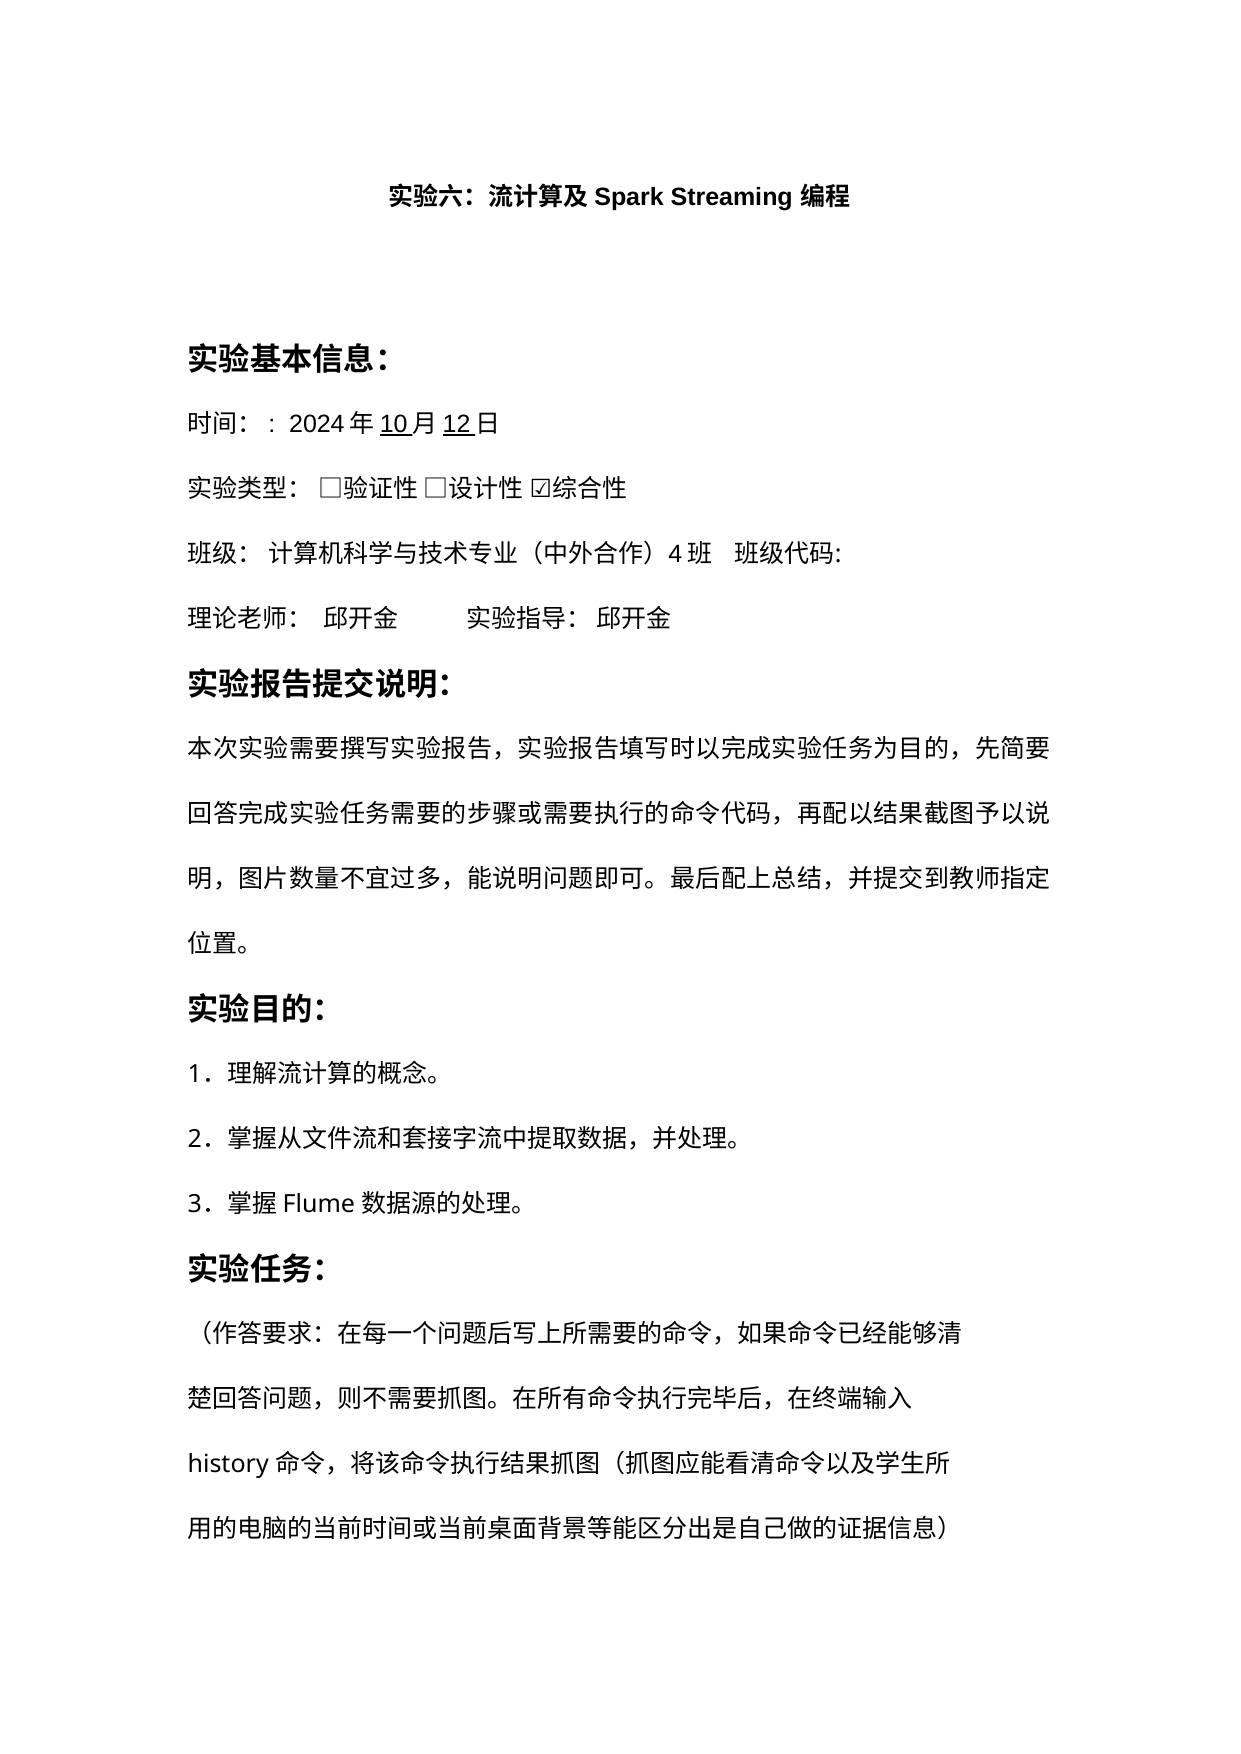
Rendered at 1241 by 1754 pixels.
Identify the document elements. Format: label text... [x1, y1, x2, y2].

text 班级： 计算机科学与技术专业（中外合作）4班 班级代码: [187, 519, 1053, 584]
text 实验类型： □验证性 □设计性 ☑综合性 [187, 454, 1053, 519]
text 实验目的： [187, 974, 1053, 1039]
text 实验基本信息： [187, 324, 1053, 389]
text （作答要求：在每一个问题后写上所需要的命令，如果命令已经能够清 [187, 1299, 1053, 1364]
text 1．理解流计算的概念。 [187, 1039, 1053, 1104]
text history 命令，将该命令执行结果抓图（抓图应能看清命令以及学生所 [187, 1429, 1053, 1494]
text 实验报告提交说明： [187, 649, 1053, 714]
text 3．掌握 Flume 数据源的处理。 [187, 1169, 1053, 1234]
text 实验任务： [187, 1234, 1053, 1299]
text 实验六：流计算及 Spark Streaming 编程 [187, 162, 1053, 227]
text 理论老师： 邱开金 实验指导： 邱开金 [187, 584, 1053, 649]
text 2．掌握从文件流和套接字流中提取数据，并处理。 [187, 1104, 1053, 1169]
text 楚回答问题，则不需要抓图。在所有命令执行完毕后，在终端输入 [187, 1364, 1053, 1429]
text 本次实验需要撰写实验报告，实验报告填写时以完成实验任务为目的，先简要回答完成实验任务需要的步骤或需要执行的命令代码，再配以结果截图予以说明，图片数量不宜过多，能说明问题即可。最后配上总结，并提交到教师指定位置。 [187, 714, 1053, 974]
text 时间： : 2024年10月12日 [187, 389, 1053, 454]
text 用的电脑的当前时间或当前桌面背景等能区分出是自己做的证据信息） [187, 1494, 1053, 1559]
